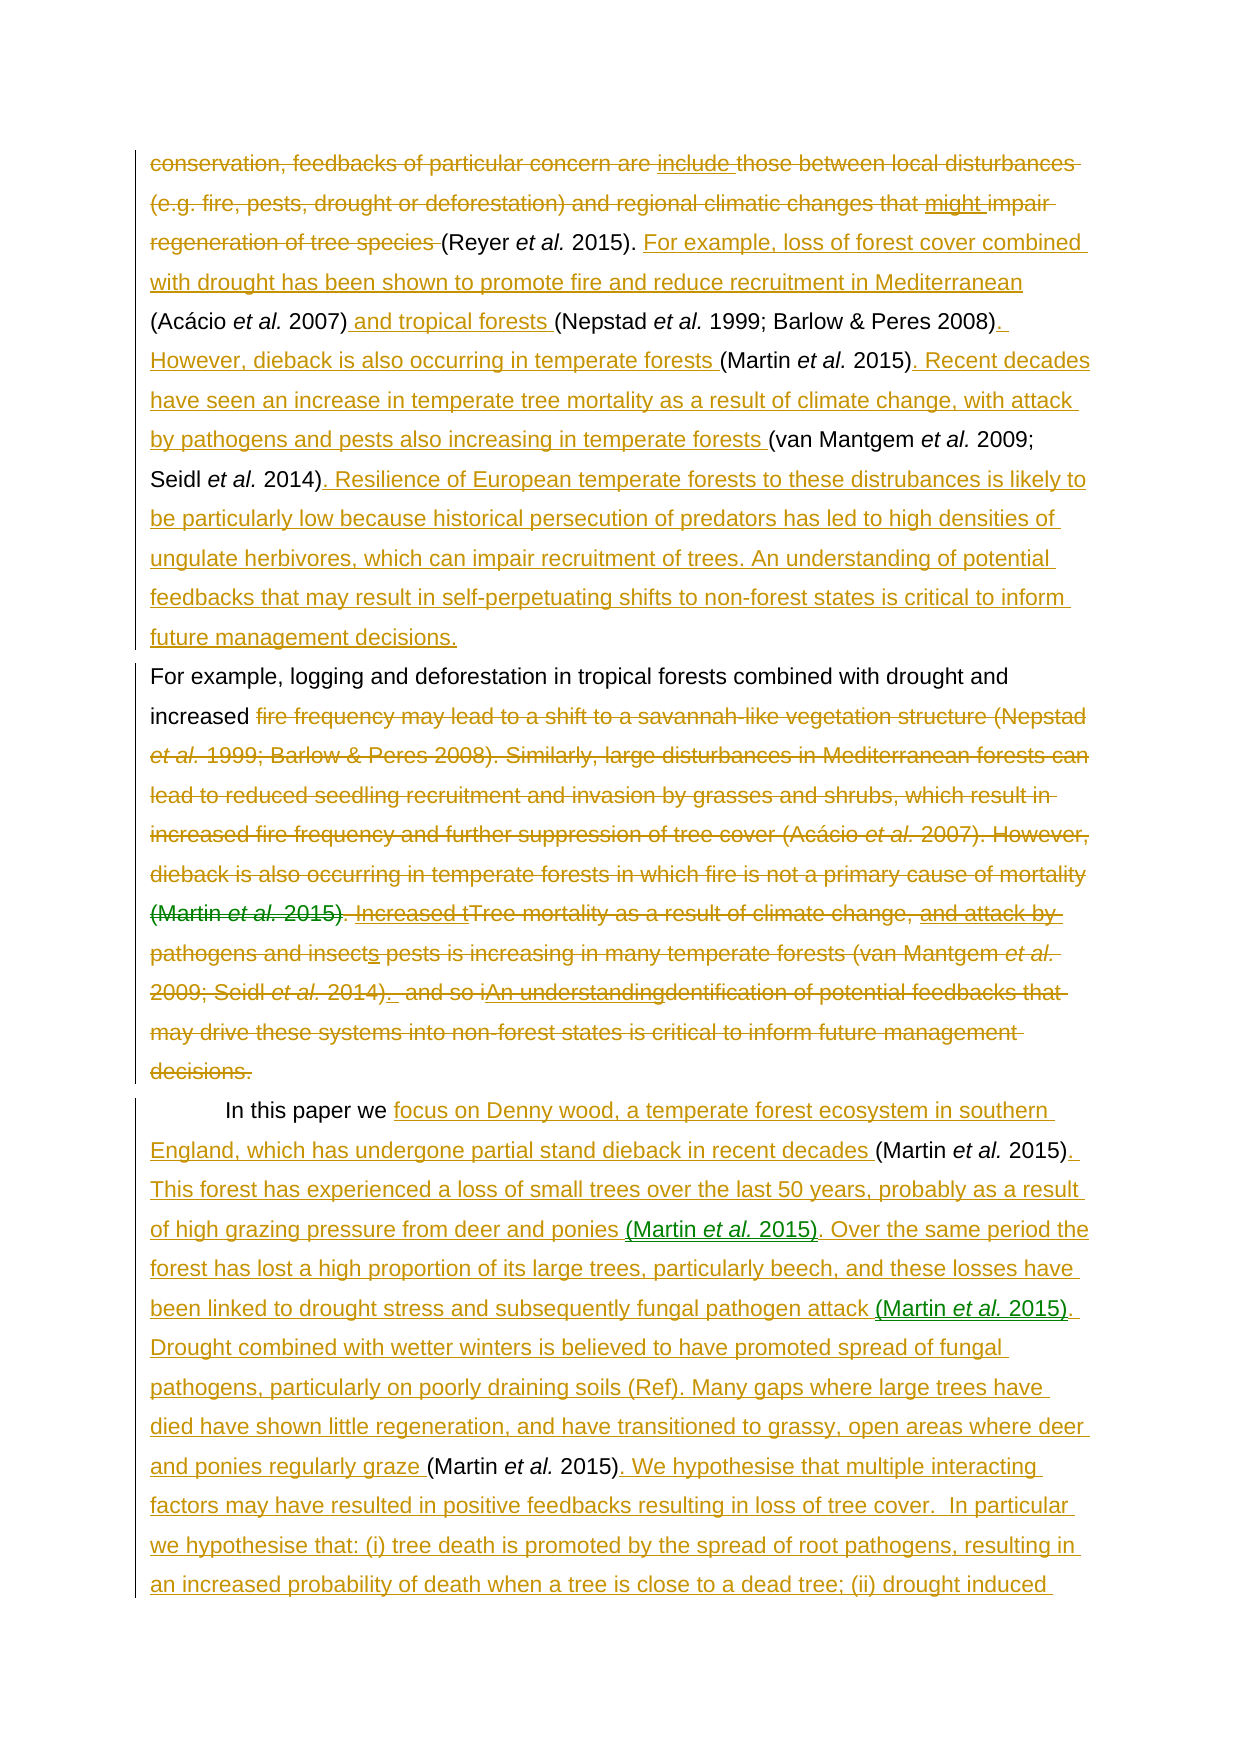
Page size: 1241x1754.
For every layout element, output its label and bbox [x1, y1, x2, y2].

text [150, 1437, 1090, 1598]
text [150, 1097, 1090, 1436]
text [150, 150, 1090, 650]
